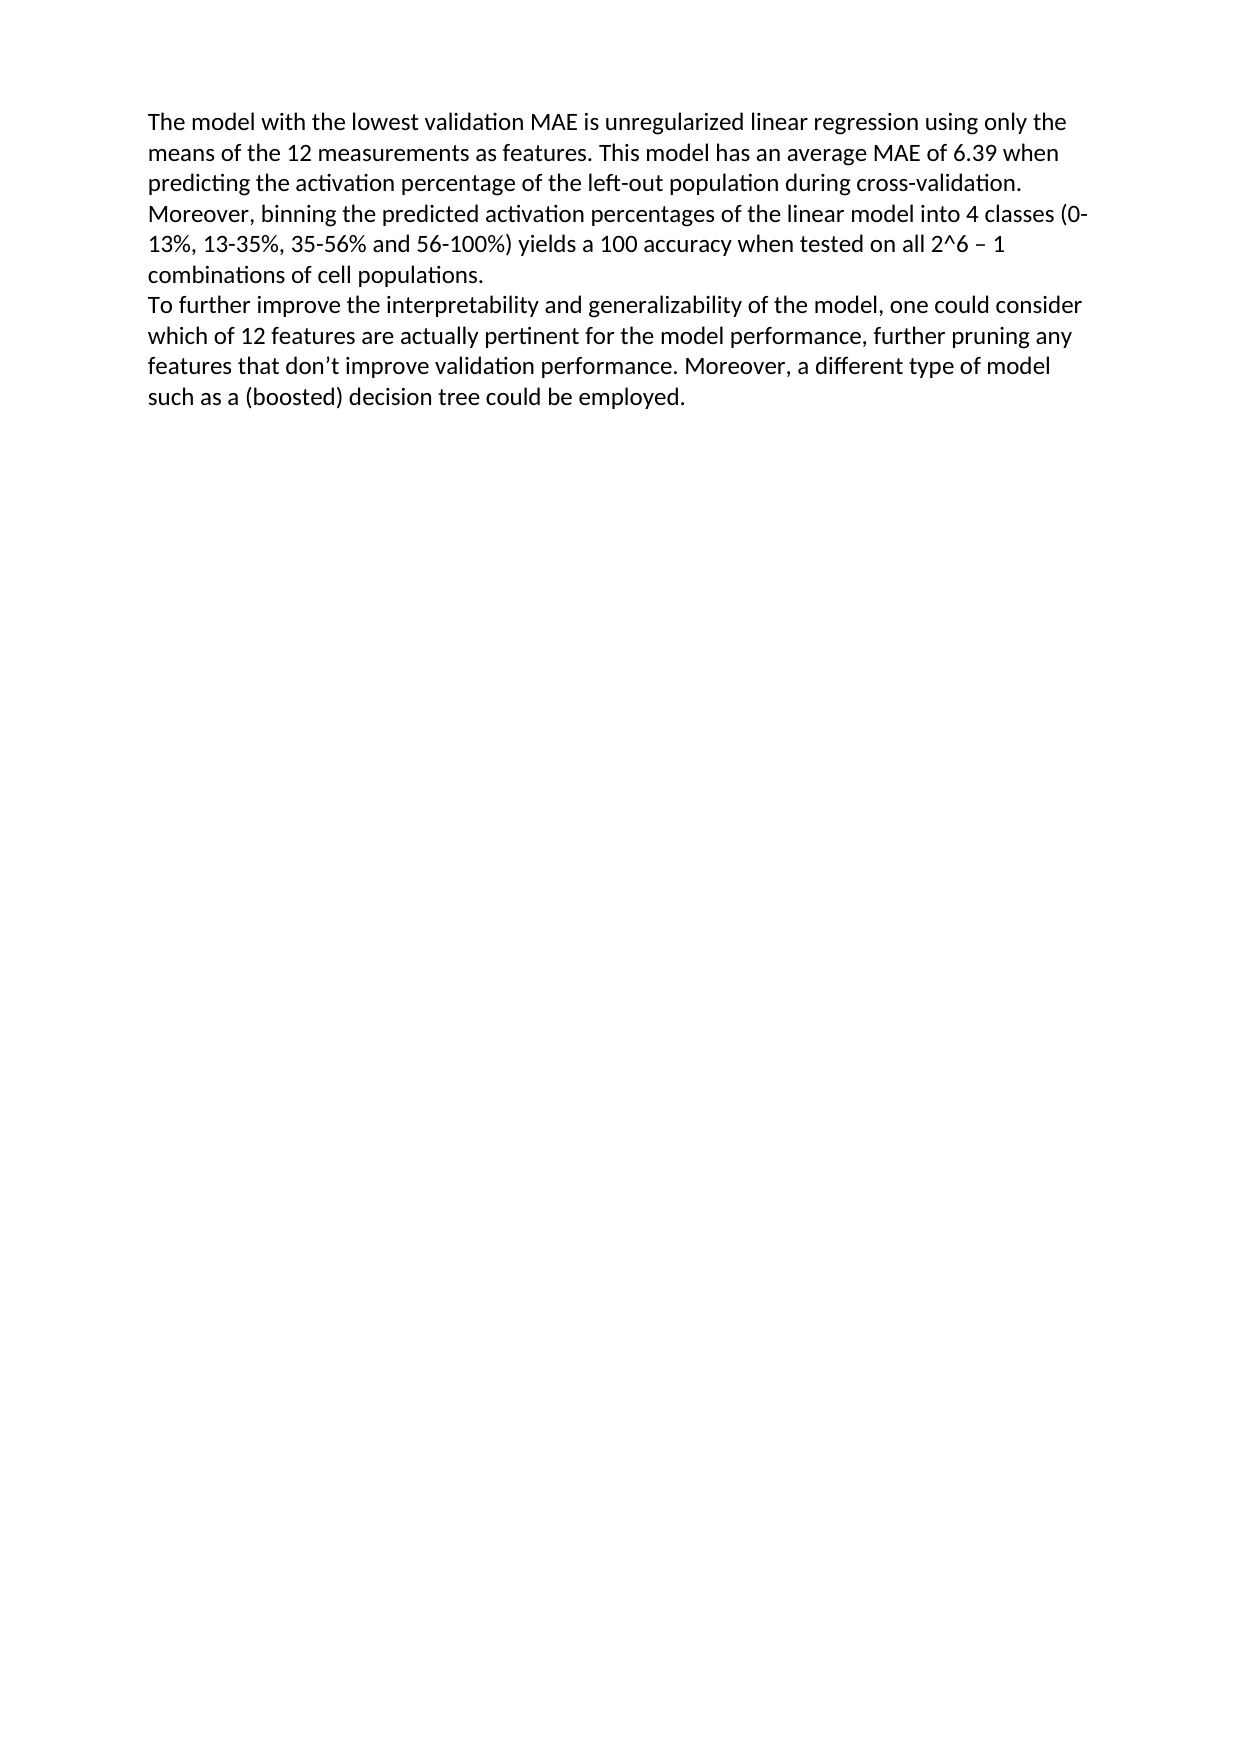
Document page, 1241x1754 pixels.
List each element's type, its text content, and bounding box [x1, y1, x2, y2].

text The model with the lowest validation MAE is unregularized linear regression using only the means of the 12 measurements as features. This model has an average MAE of 6.39 when predicting the activation percentage of the left-out population during cross-validation. [148, 106, 1092, 198]
text To further improve the interpretability and generalizability of the model, one could consider which of 12 features are actually pertinent for the model performance, further pruning any features that don’t improve validation performance. Moreover, a different type of model such as a (boosted) decision tree could be employed. [148, 289, 1092, 412]
text Moreover, binning the predicted activation percentages of the linear model into 4 classes (0-13%, 13-35%, 35-56% and 56-100%) yields a 100 accuracy when tested on all 2^6 – 1 combinations of cell populations. [148, 198, 1092, 289]
